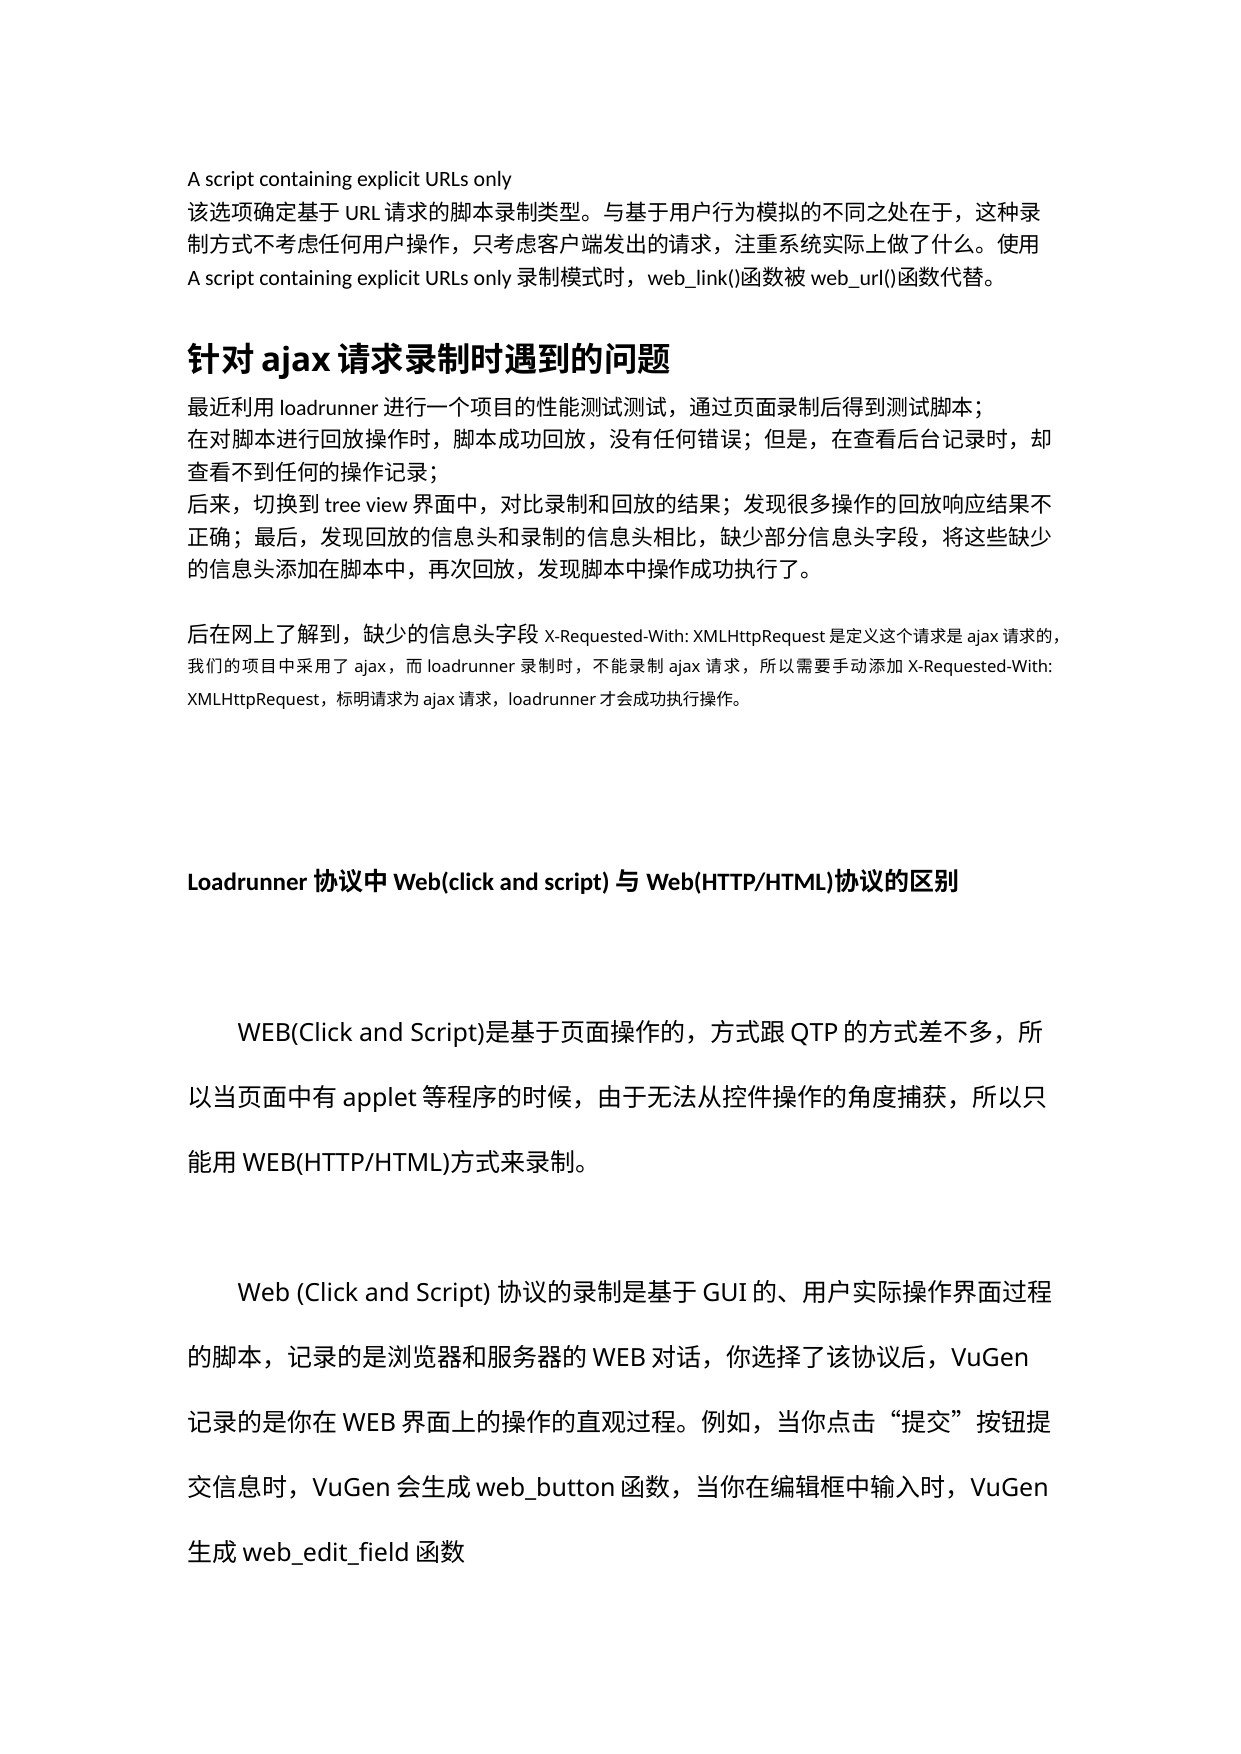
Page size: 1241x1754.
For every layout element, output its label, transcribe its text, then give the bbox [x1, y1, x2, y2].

text A script containing explicit URLs only [187, 162, 1053, 194]
text 该选项确定基于URL请求的脚本录制类型。与基于用户行为模拟的不同之处在于，这种录制方式不考虑任何用户操作，只考虑客户端发出的请求，注重系统实际上做了什么。使用A script containing explicit URLs only录制模式时，web_link()函数被web_url()函数代替。 [187, 194, 1053, 292]
text 最近利用loadrunner进行一个项目的性能测试测试，通过页面录制后得到测试脚本； [187, 389, 1053, 422]
text 在对脚本进行回放操作时，脚本成功回放，没有任何错误；但是，在查看后台记录时，却查看不到任何的操作记录； [187, 422, 1053, 487]
text WEB(Click and Script)是基于页面操作的，方式跟QTP的方式差不多，所以当页面中有applet等程序的时候，由于无法从控件操作的角度捕获，所以只能用WEB(HTTP/HTML)方式来录制。 [187, 998, 1053, 1193]
text Web (Click and Script) 协议的录制是基于GUI的、用户实际操作界面过程的脚本，记录的是浏览器和服务器的WEB对话，你选择了该协议后，VuGen记录的是你在WEB界面上的操作的直观过程。例如，当你点击“提交”按钮提交信息时，VuGen会生成web_button函数，当你在编辑框中输入时，VuGen生成web_edit_field函数 [187, 1258, 1053, 1583]
subtitle Loadrunner 协议中Web(click and script) 与 Web(HTTP/HTML)协议的区别 [187, 847, 1053, 912]
text 后在网上了解到，缺少的信息头字段X-Requested-With: XMLHttpRequest是定义这个请求是ajax请求的，我们的项目中采用了ajax，而loadrunner录制时，不能录制ajax请求，所以需要手动添加X-Requested-With: XMLHttpRequest，标明请求为ajax请求，loadrunner才会成功执行操作。 [187, 617, 1053, 714]
text 针对ajax请求录制时遇到的问题 [187, 324, 1053, 389]
text 后来，切换到tree view界面中，对比录制和回放的结果；发现很多操作的回放响应结果不正确；最后，发现回放的信息头和录制的信息头相比，缺少部分信息头字段，将这些缺少的信息头添加在脚本中，再次回放，发现脚本中操作成功执行了。 [187, 487, 1053, 584]
